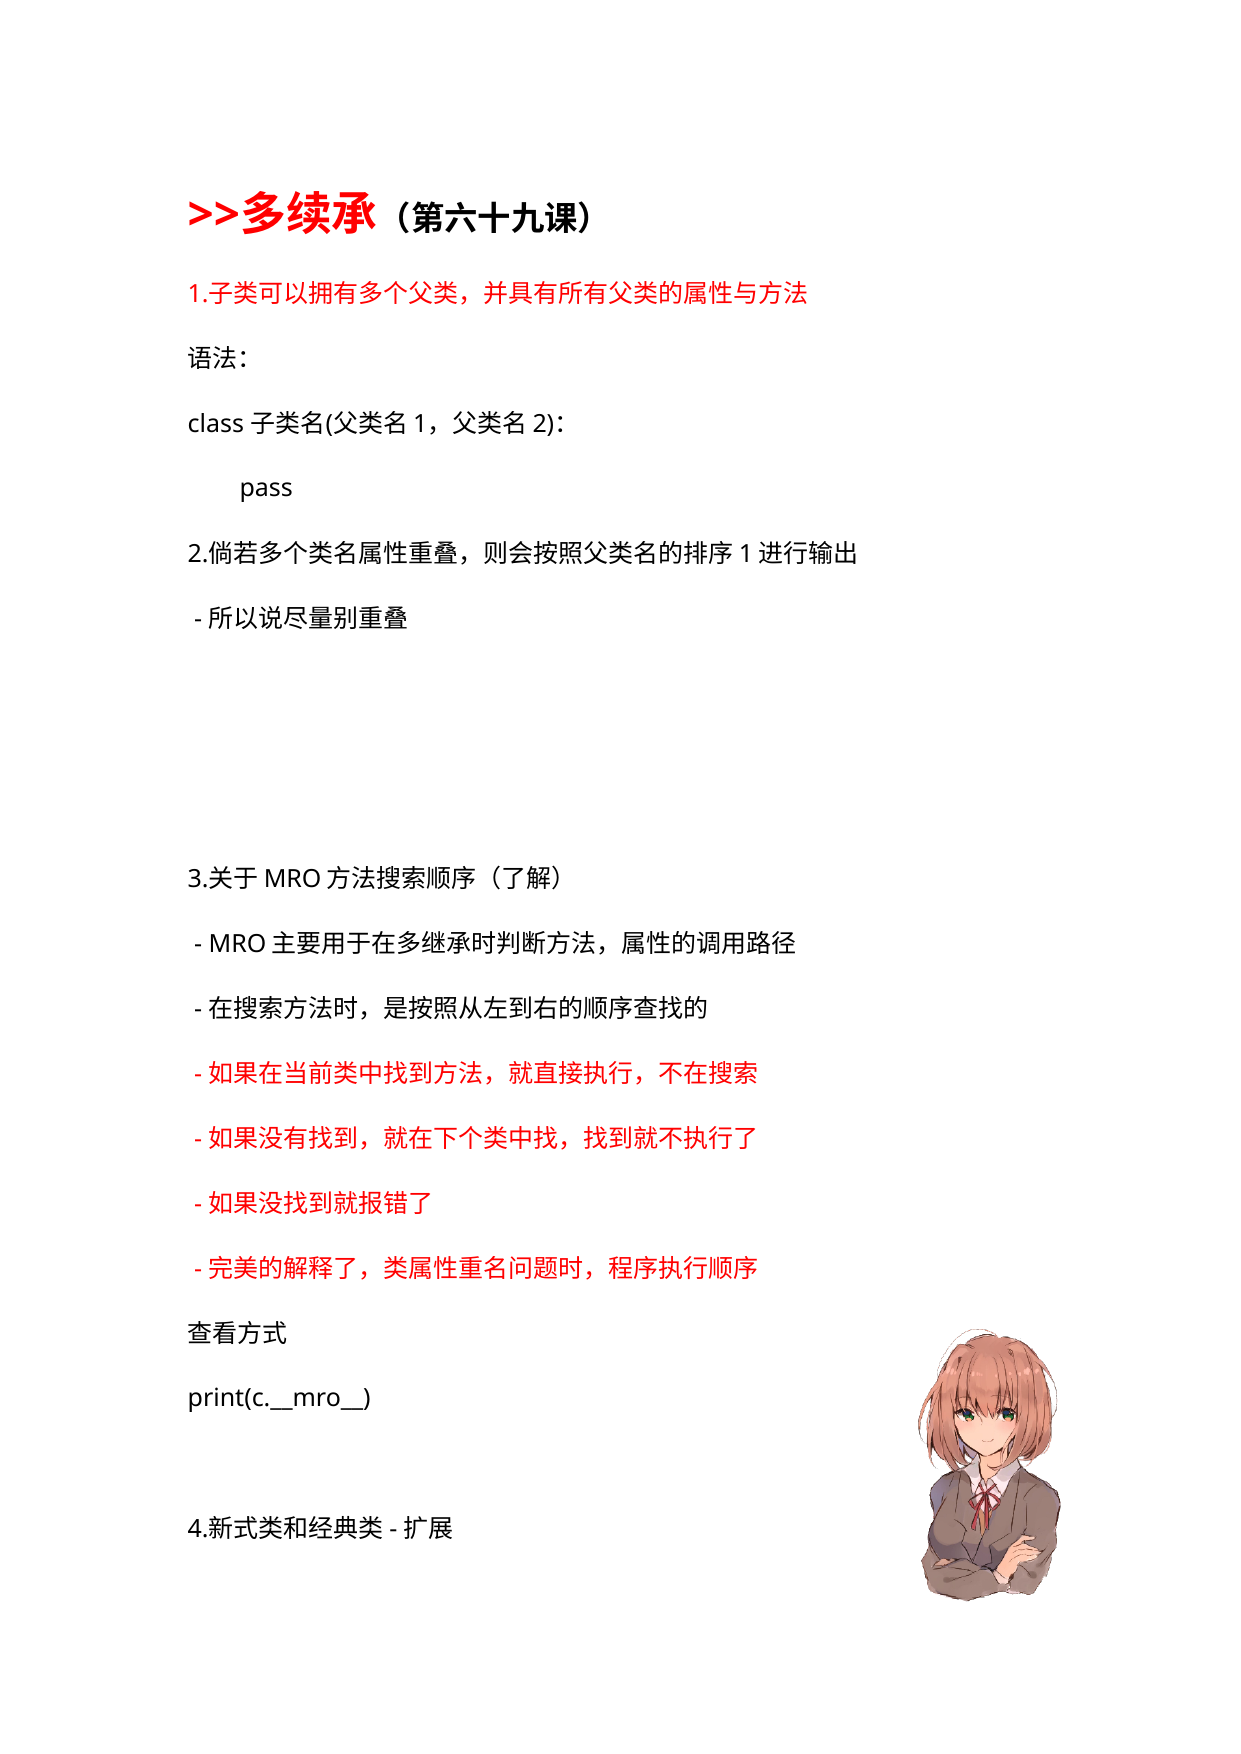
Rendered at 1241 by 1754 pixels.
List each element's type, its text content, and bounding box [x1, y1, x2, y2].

text 1.子类可以拥有多个父类，并具有所有父类的属性与方法 [187, 259, 1053, 324]
text - 如果没找到就报错了 [187, 1169, 1053, 1234]
text - MRO主要用于在多继承时判断方法，属性的调用路径 [187, 909, 1053, 974]
text - 如果在当前类中找到方法，就直接执行，不在搜索 [187, 1039, 1053, 1104]
text 4.新式类和经典类 - 扩展 [187, 1494, 1053, 1559]
text 查看方式 [187, 1299, 1053, 1364]
text - 完美的解释了，类属性重名问题时，程序执行顺序 [187, 1234, 1053, 1299]
text print(c.__mro__) [187, 1364, 1053, 1429]
text - 在搜索方法时，是按照从左到右的顺序查找的 [187, 974, 1053, 1039]
text 3.关于MRO方法搜索顺序（了解） [187, 844, 1053, 909]
text >>多续承（第六十九课） [187, 162, 1053, 259]
text 语法： [187, 324, 1053, 389]
text 2.倘若多个类名属性重叠，则会按照父类名的排序1进行输出 [187, 519, 1053, 584]
text - 如果没有找到，就在下个类中找，找到就不执行了 [187, 1104, 1053, 1169]
picture [879, 1321, 1106, 1604]
text pass [187, 454, 1053, 519]
text - 所以说尽量别重叠 [187, 584, 1053, 649]
text class 子类名(父类名1，父类名2)： [187, 389, 1053, 454]
